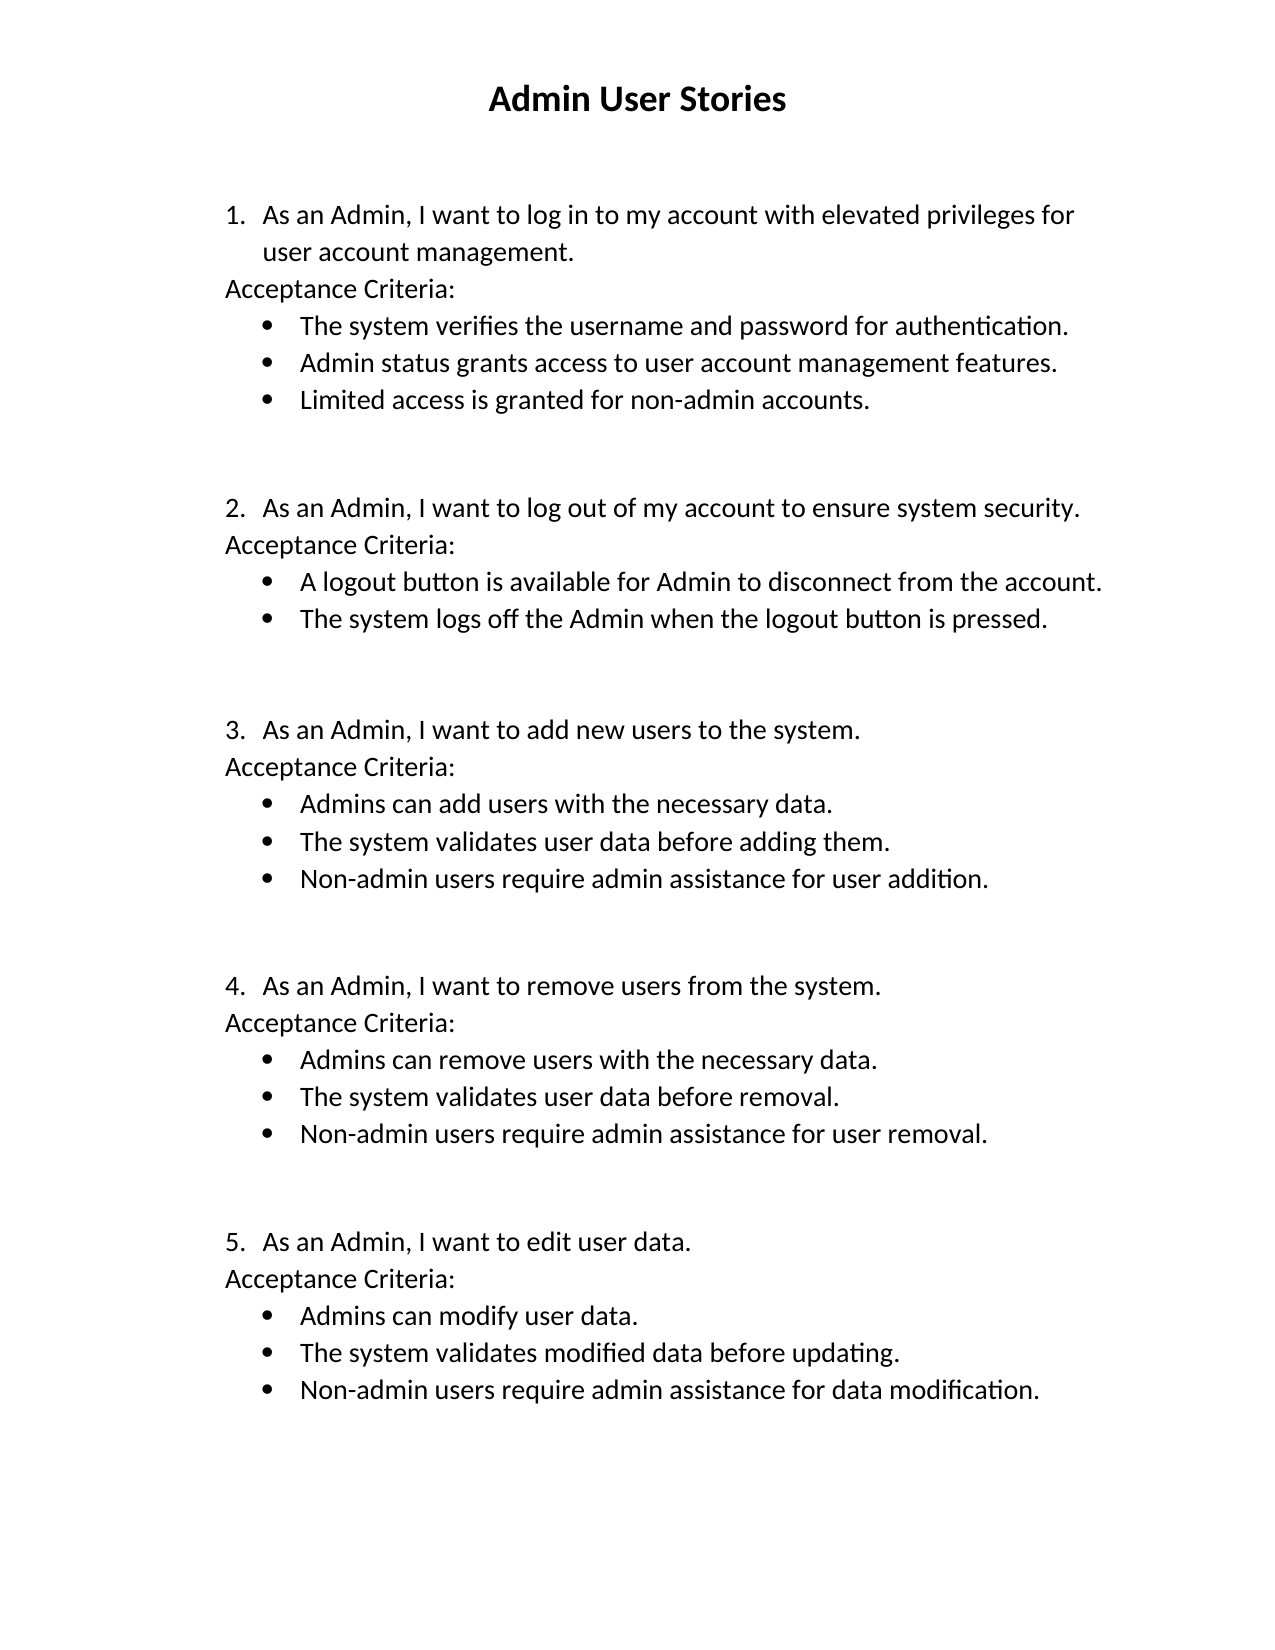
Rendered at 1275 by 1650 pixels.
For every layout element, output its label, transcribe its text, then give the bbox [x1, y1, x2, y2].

list Admins can modify user data. [262, 1298, 1125, 1332]
list A logout button is available for Admin to disconnect from the account. [262, 564, 1125, 598]
list Acceptance Criteria: [225, 271, 1125, 305]
list The system validates user data before adding them. [262, 823, 1125, 858]
list As an Admin, I want to log out of my account to ensure system security. [225, 490, 1125, 524]
list As an Admin, I want to add new users to the system. [225, 712, 1125, 747]
list Acceptance Criteria: [225, 527, 1125, 561]
list Admins can remove users with the necessary data. [262, 1042, 1125, 1077]
list Acceptance Criteria: [225, 1261, 1125, 1295]
list Non-admin users require admin assistance for user addition. [262, 861, 1125, 895]
list The system validates modified data before updating. [262, 1335, 1125, 1369]
list The system verifies the username and password for authentication. [262, 308, 1125, 342]
list As an Admin, I want to remove users from the system. [225, 968, 1125, 1002]
list Non-admin users require admin assistance for user removal. [262, 1116, 1125, 1151]
list The system validates user data before removal. [262, 1079, 1125, 1114]
list Non-admin users require admin assistance for data modification. [262, 1372, 1125, 1407]
list Acceptance Criteria: [225, 749, 1125, 784]
list As an Admin, I want to edit user data. [225, 1224, 1125, 1258]
list The system logs off the Admin when the logout button is pressed. [262, 601, 1125, 635]
list As an Admin, I want to log in to my account with elevated privileges for user account management. [225, 197, 1125, 268]
list Admin status grants access to user account management features. [262, 345, 1125, 379]
list Limited access is granted for non-admin accounts. [262, 382, 1125, 417]
list Admins can add users with the necessary data. [262, 786, 1125, 821]
list Acceptance Criteria: [225, 1005, 1125, 1039]
